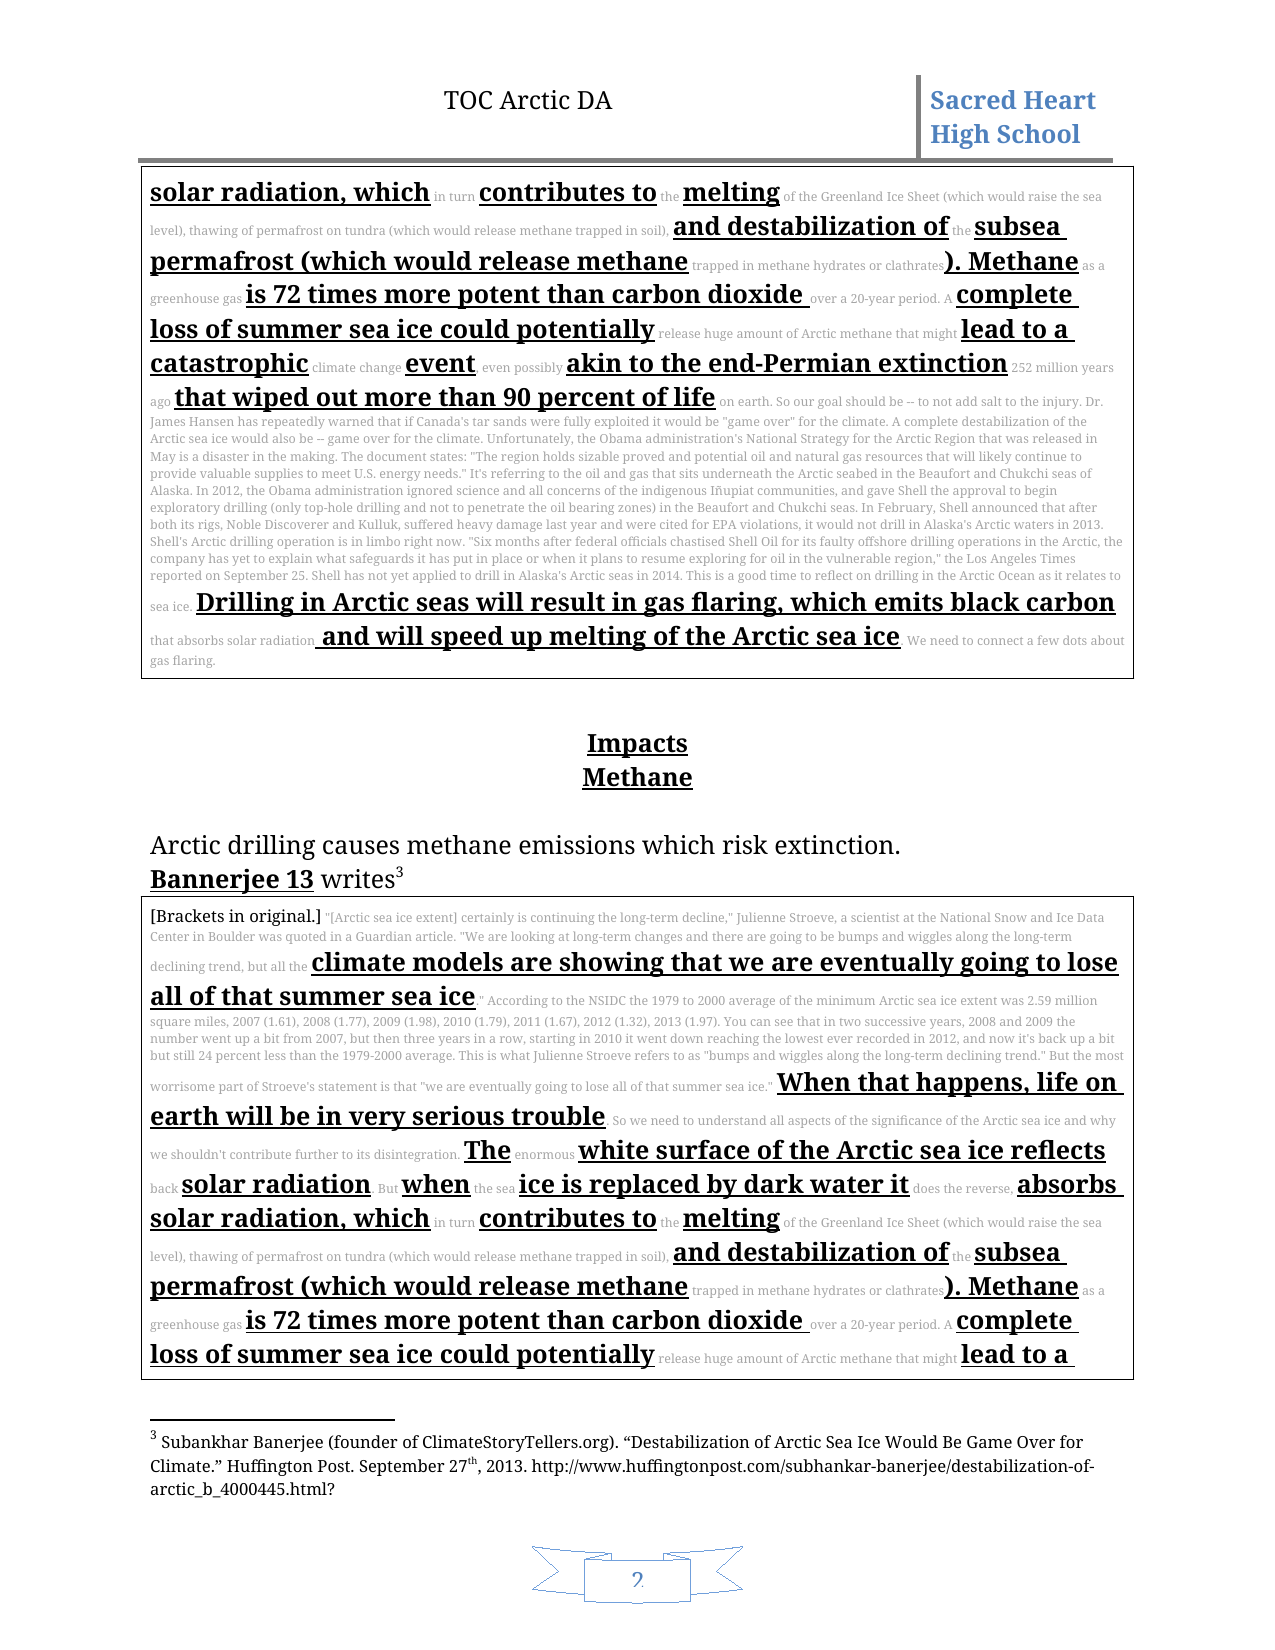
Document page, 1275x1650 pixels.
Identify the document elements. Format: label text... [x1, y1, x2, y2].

subtitle Impacts [150, 725, 1125, 759]
text Bannerjee 13 writes [150, 862, 1125, 896]
subtitle Methane [150, 759, 1125, 793]
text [142, 167, 1133, 678]
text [142, 897, 1133, 1379]
text Arctic drilling causes methane emissions which risk extinction. [150, 828, 1125, 862]
